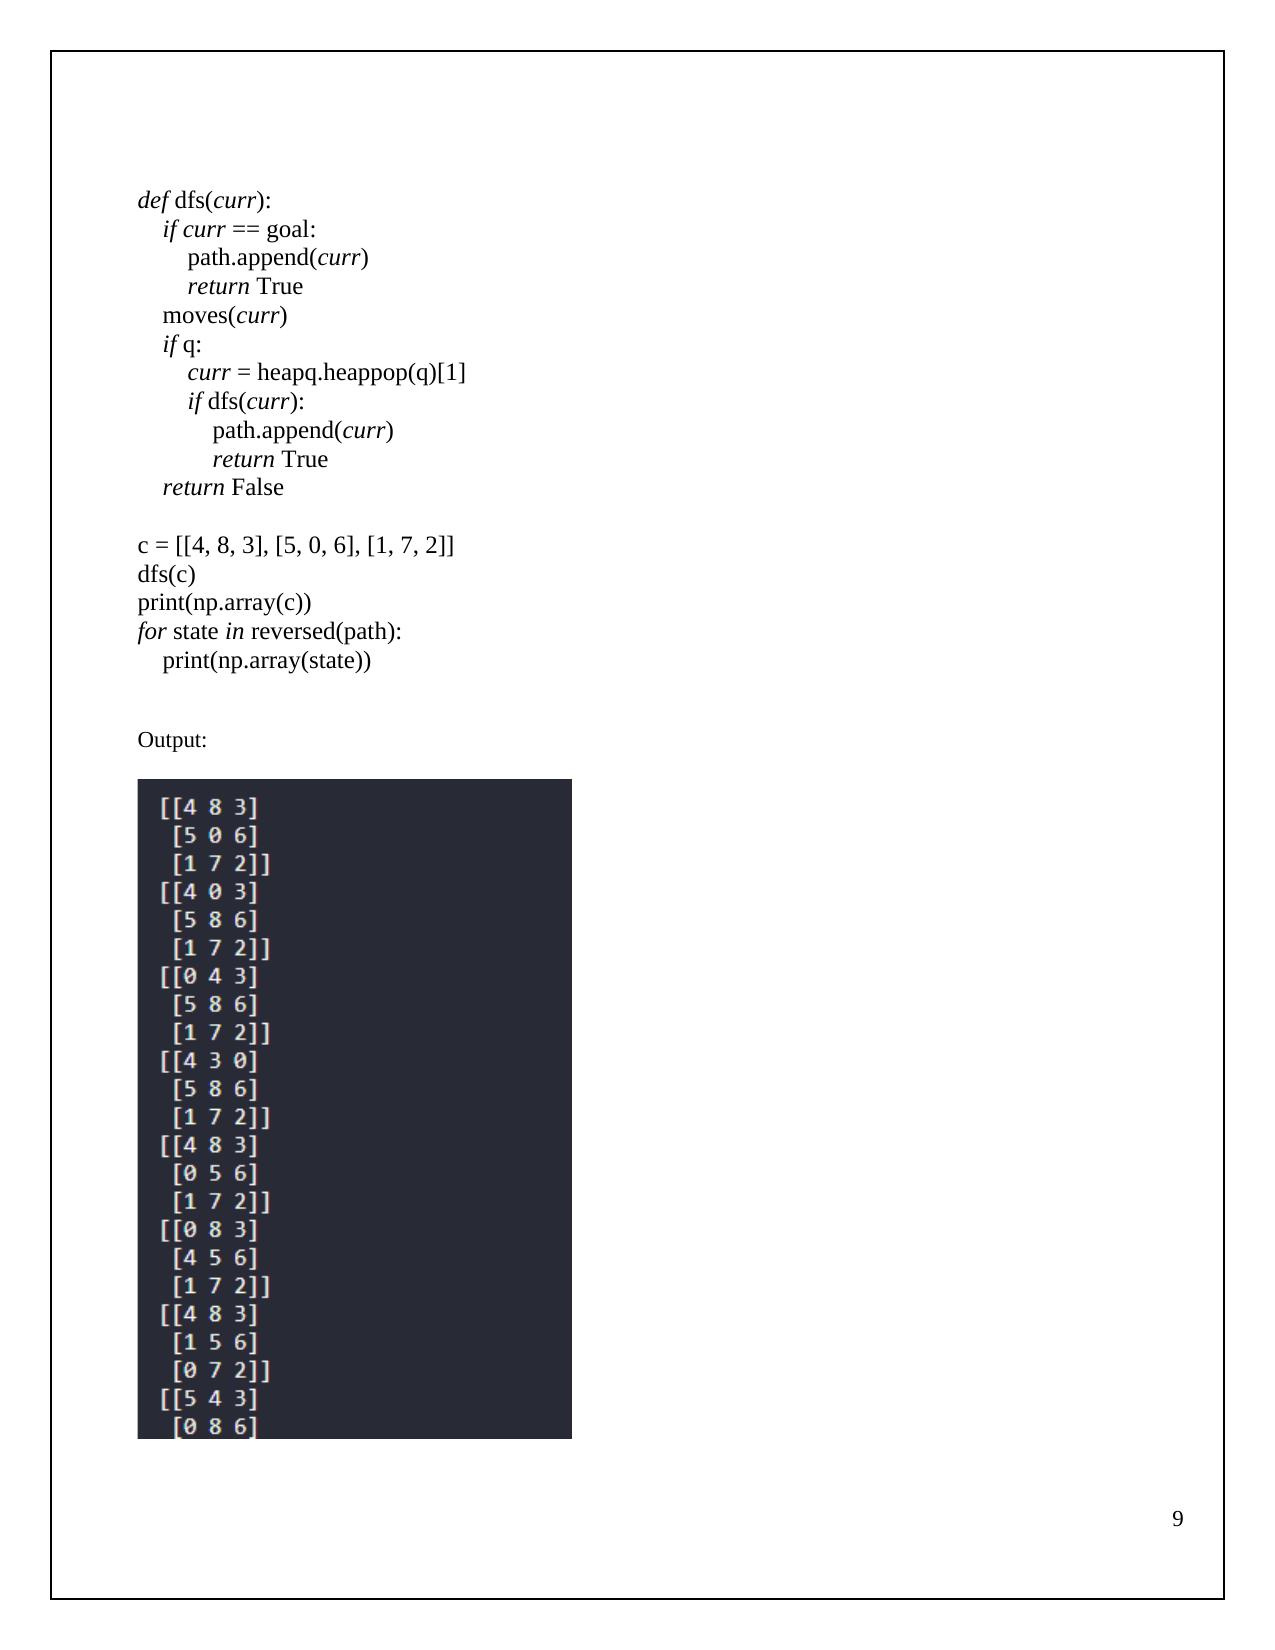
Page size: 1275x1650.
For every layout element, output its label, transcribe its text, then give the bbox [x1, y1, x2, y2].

text if q: [137, 329, 1183, 357]
text return True [137, 444, 1183, 472]
text dfs(c) [137, 559, 1183, 587]
text Output: [137, 726, 1183, 753]
text path.append(curr) [137, 415, 1183, 444]
picture [137, 779, 572, 1439]
text path.append(curr) [137, 242, 1183, 271]
text return True [137, 271, 1183, 300]
text moves(curr) [137, 300, 1183, 329]
text for state in reversed(path): [137, 616, 1183, 645]
text if dfs(curr): [137, 386, 1183, 415]
text return False [137, 472, 1183, 501]
text print(np.array(c)) [137, 587, 1183, 616]
text c = [[4, 8, 3], [5, 0, 6], [1, 7, 2]] [137, 530, 1183, 559]
text if curr == goal: [137, 214, 1183, 242]
text def dfs(curr): [137, 185, 1183, 214]
text print(np.array(state)) [137, 645, 1183, 674]
text curr = heapq.heappop(q)[1] [137, 357, 1183, 386]
